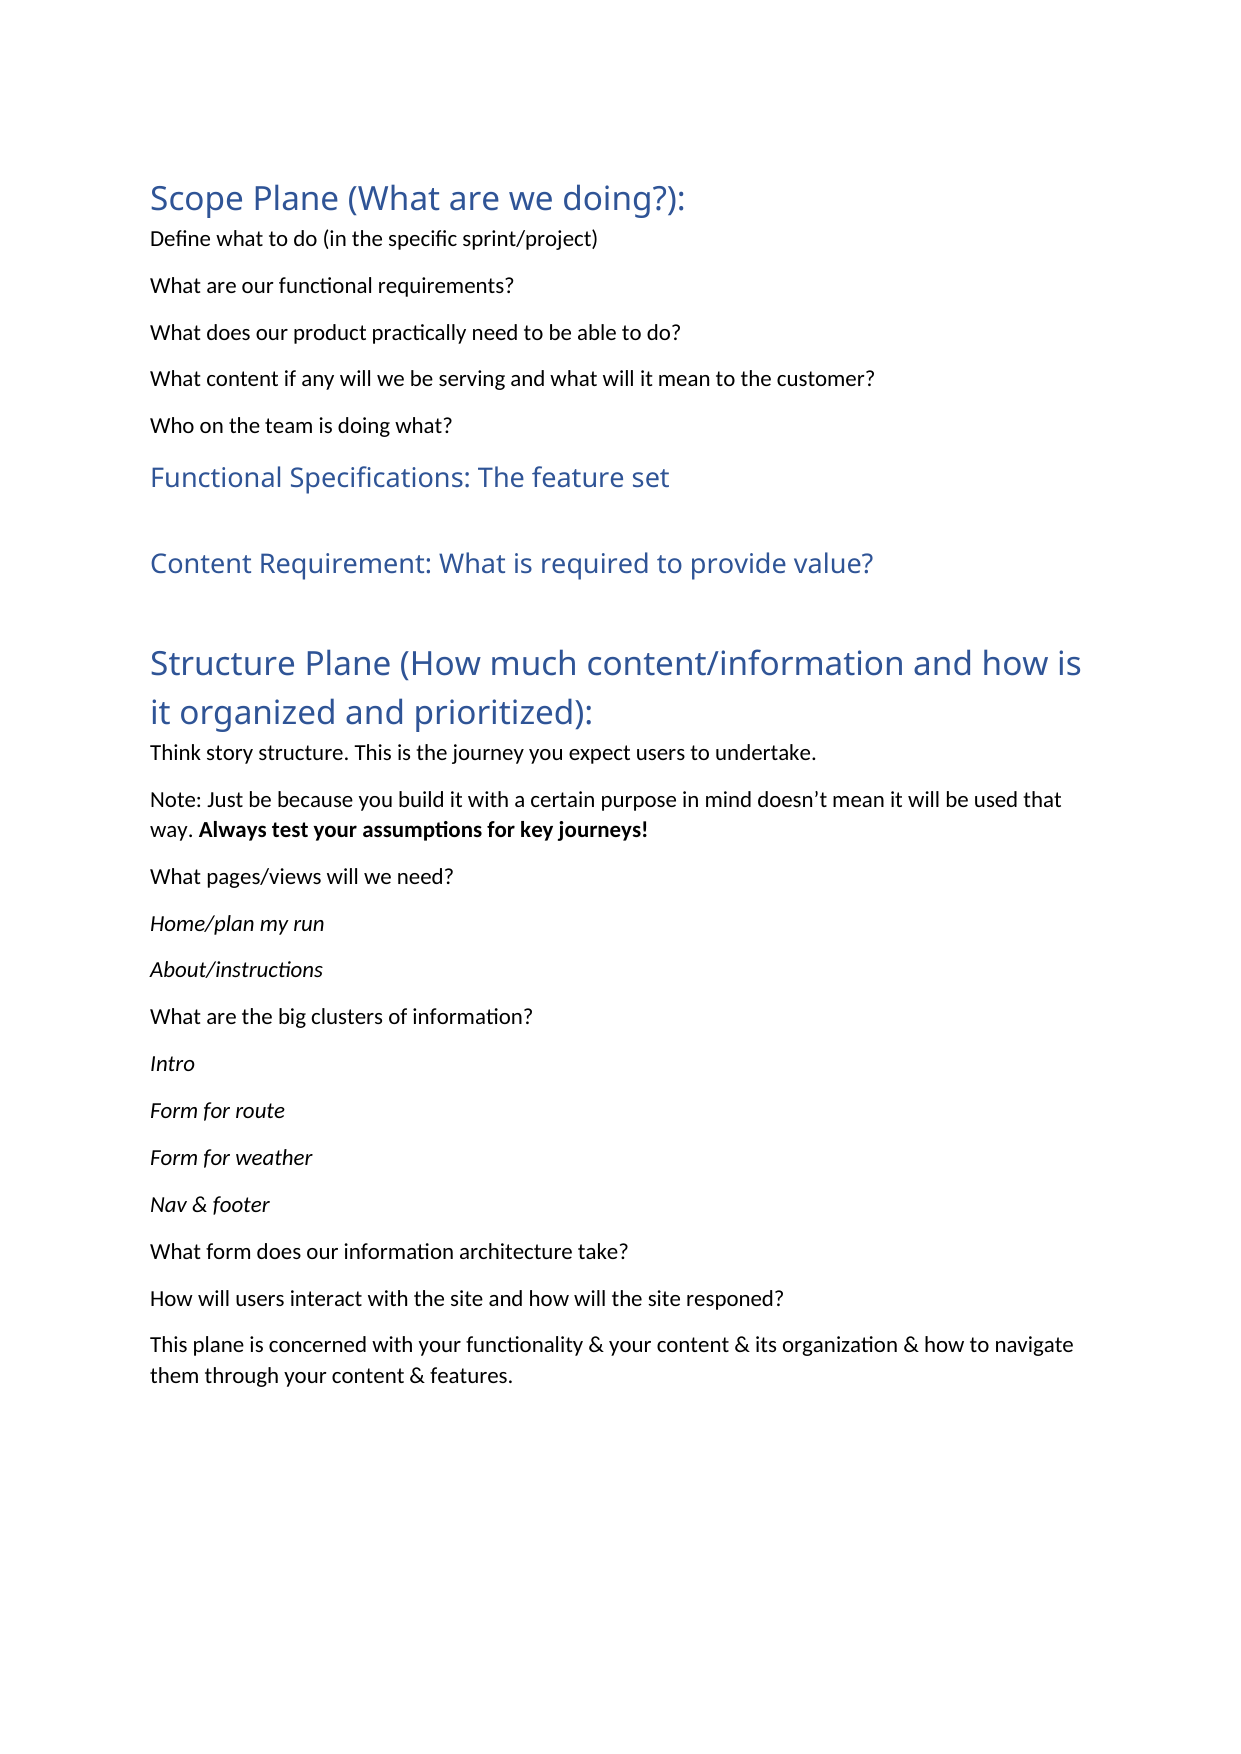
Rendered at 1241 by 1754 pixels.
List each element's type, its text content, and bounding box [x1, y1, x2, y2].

text What are the big clusters of information? [150, 1002, 1090, 1031]
subtitle Content Requirement: What is required to provide value? [150, 545, 1090, 582]
subtitle Scope Plane (What are we doing?): [150, 175, 1090, 220]
text Nav & footer [150, 1190, 1090, 1218]
text Who on the team is doing what? [150, 411, 1090, 439]
text What form does our information architecture take? [150, 1237, 1090, 1265]
subtitle Functional Specifications: The feature set [150, 458, 1090, 495]
text Think story structure. This is the journey you expect users to undertake. [150, 738, 1090, 766]
subtitle Structure Plane (How much content/information and how is it organized and prioritized): [150, 640, 1090, 734]
text What pages/views will we need? [150, 862, 1090, 890]
text This plane is concerned with your functionality & your content & its organization & how to navigate them through your content & features. [150, 1331, 1090, 1389]
text How will users interact with the site and how will the site responed? [150, 1284, 1090, 1312]
text Form for route [150, 1096, 1090, 1124]
text Intro [150, 1049, 1090, 1077]
text What content if any will we be serving and what will it mean to the customer? [150, 364, 1090, 393]
text What are our functional requirements? [150, 271, 1090, 299]
text Form for weather [150, 1143, 1090, 1171]
text Define what to do (in the specific sprint/project) [150, 224, 1090, 252]
text About/instructions [150, 956, 1090, 984]
text What does our product practically need to be able to do? [150, 318, 1090, 346]
text Note: Just be because you build it with a certain purpose in mind doesn’t mean it will be used that way. Always test your assumptions for key journeys! [150, 785, 1090, 843]
text Home/plan my run [150, 909, 1090, 937]
